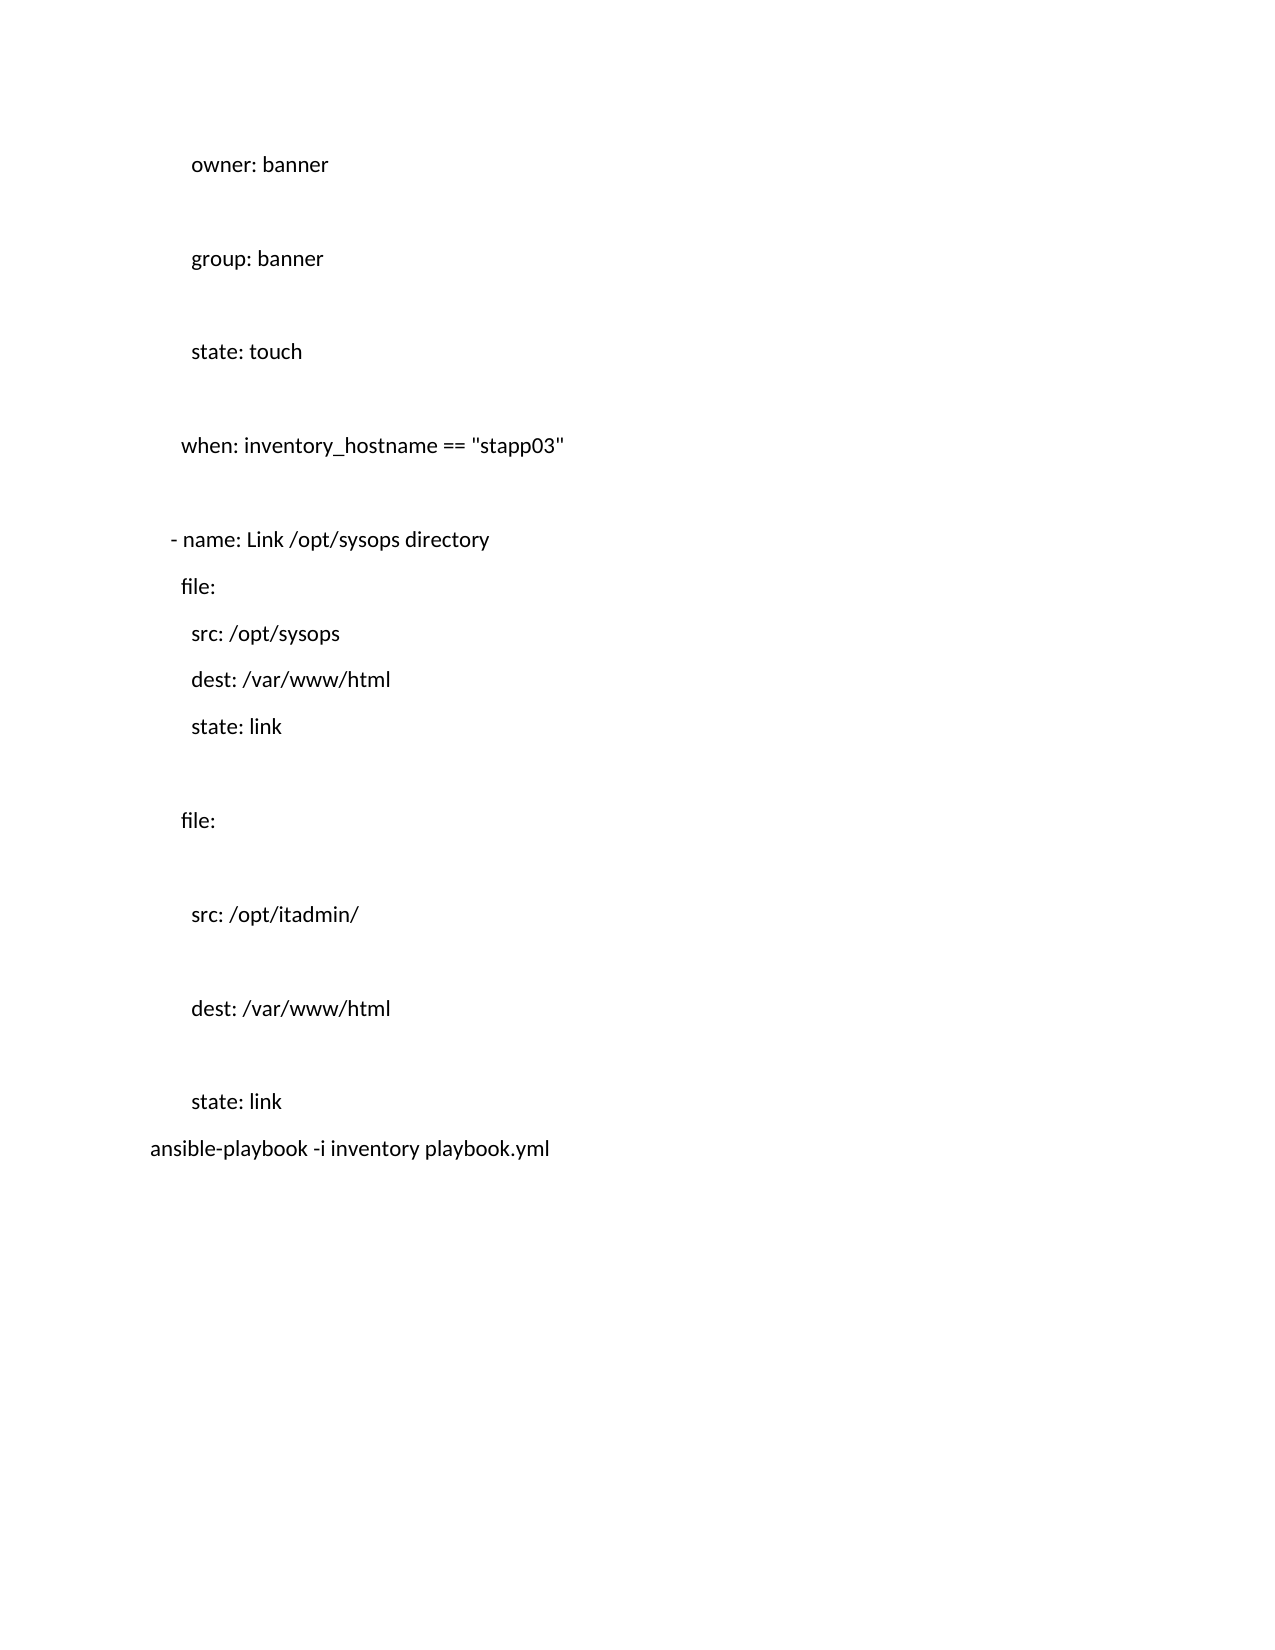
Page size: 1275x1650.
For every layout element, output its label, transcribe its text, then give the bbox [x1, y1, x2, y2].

text src: /opt/sysops [150, 619, 1125, 647]
text dest: /var/www/html [150, 994, 1125, 1022]
text when: inventory_hostname == "stapp03" [150, 431, 1125, 459]
text ansible-playbook -i inventory playbook.yml [150, 1134, 1125, 1162]
text owner: banner [150, 150, 1125, 178]
text state: link [150, 1087, 1125, 1116]
text state: link [150, 712, 1125, 741]
text src: /opt/itadmin/ [150, 900, 1125, 928]
text state: touch [150, 337, 1125, 366]
text file: [150, 572, 1125, 600]
text dest: /var/www/html [150, 666, 1125, 694]
text group: banner [150, 244, 1125, 272]
text - name: Link /opt/sysops directory [150, 525, 1125, 553]
text file: [150, 806, 1125, 834]
